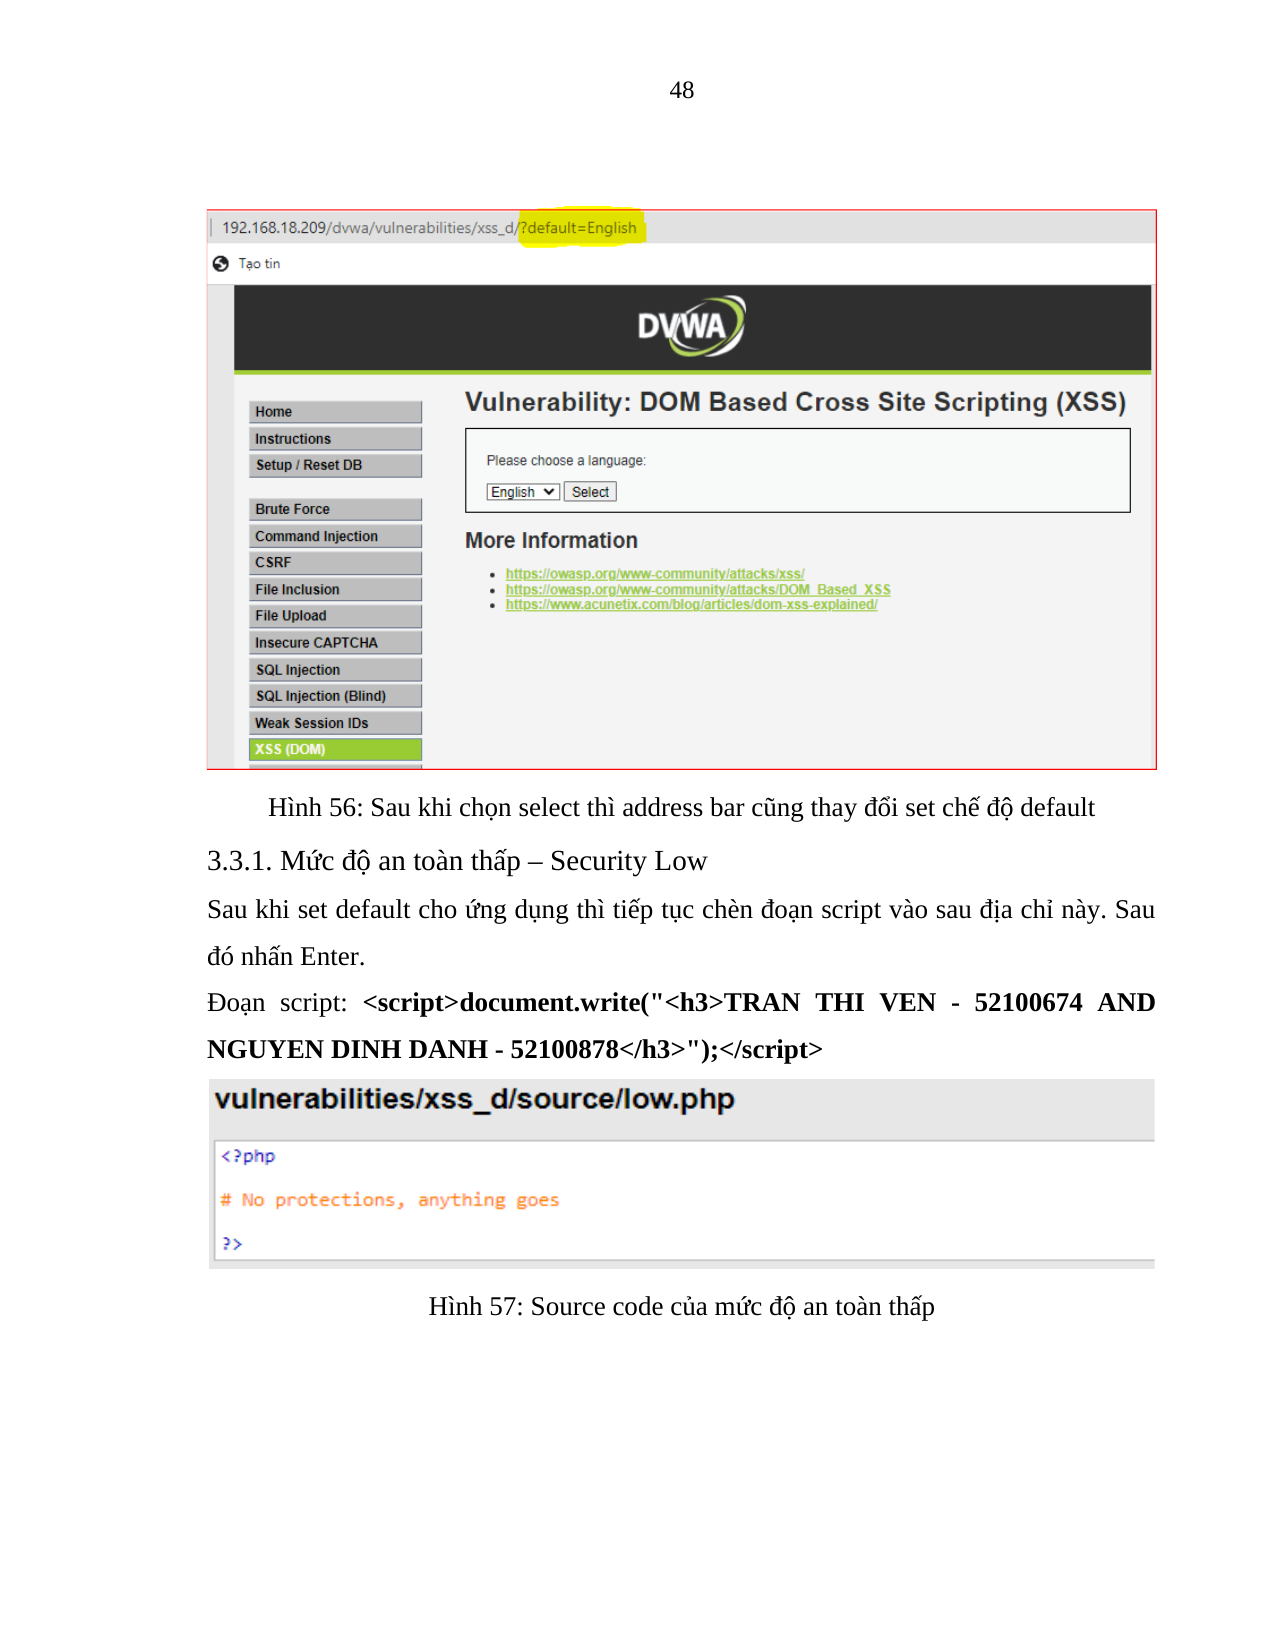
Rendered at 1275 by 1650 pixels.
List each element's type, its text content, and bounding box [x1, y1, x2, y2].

picture [206, 206, 1157, 770]
text 3.3.1. Mức độ an toàn thấp – Security Low [207, 843, 1157, 876]
picture [209, 1079, 1155, 1269]
text Hình 56: Sau khi chọn select thì address bar cũng thay đổi set chế độ default [207, 791, 1157, 822]
text Hình 57: Source code của mức độ an toàn thấp [207, 1289, 1157, 1321]
text Sau khi set default cho ứng dụng thì tiếp tục chèn đoạn script vào sau địa chỉ này. Sau đó nhấn Enter. [207, 893, 1157, 971]
text Đoạn script: <script>document.write("<h3>TRAN THI VEN - 52100674 AND NGUYEN DINH DANH - 52100878</h3>");</script> [207, 986, 1157, 1064]
